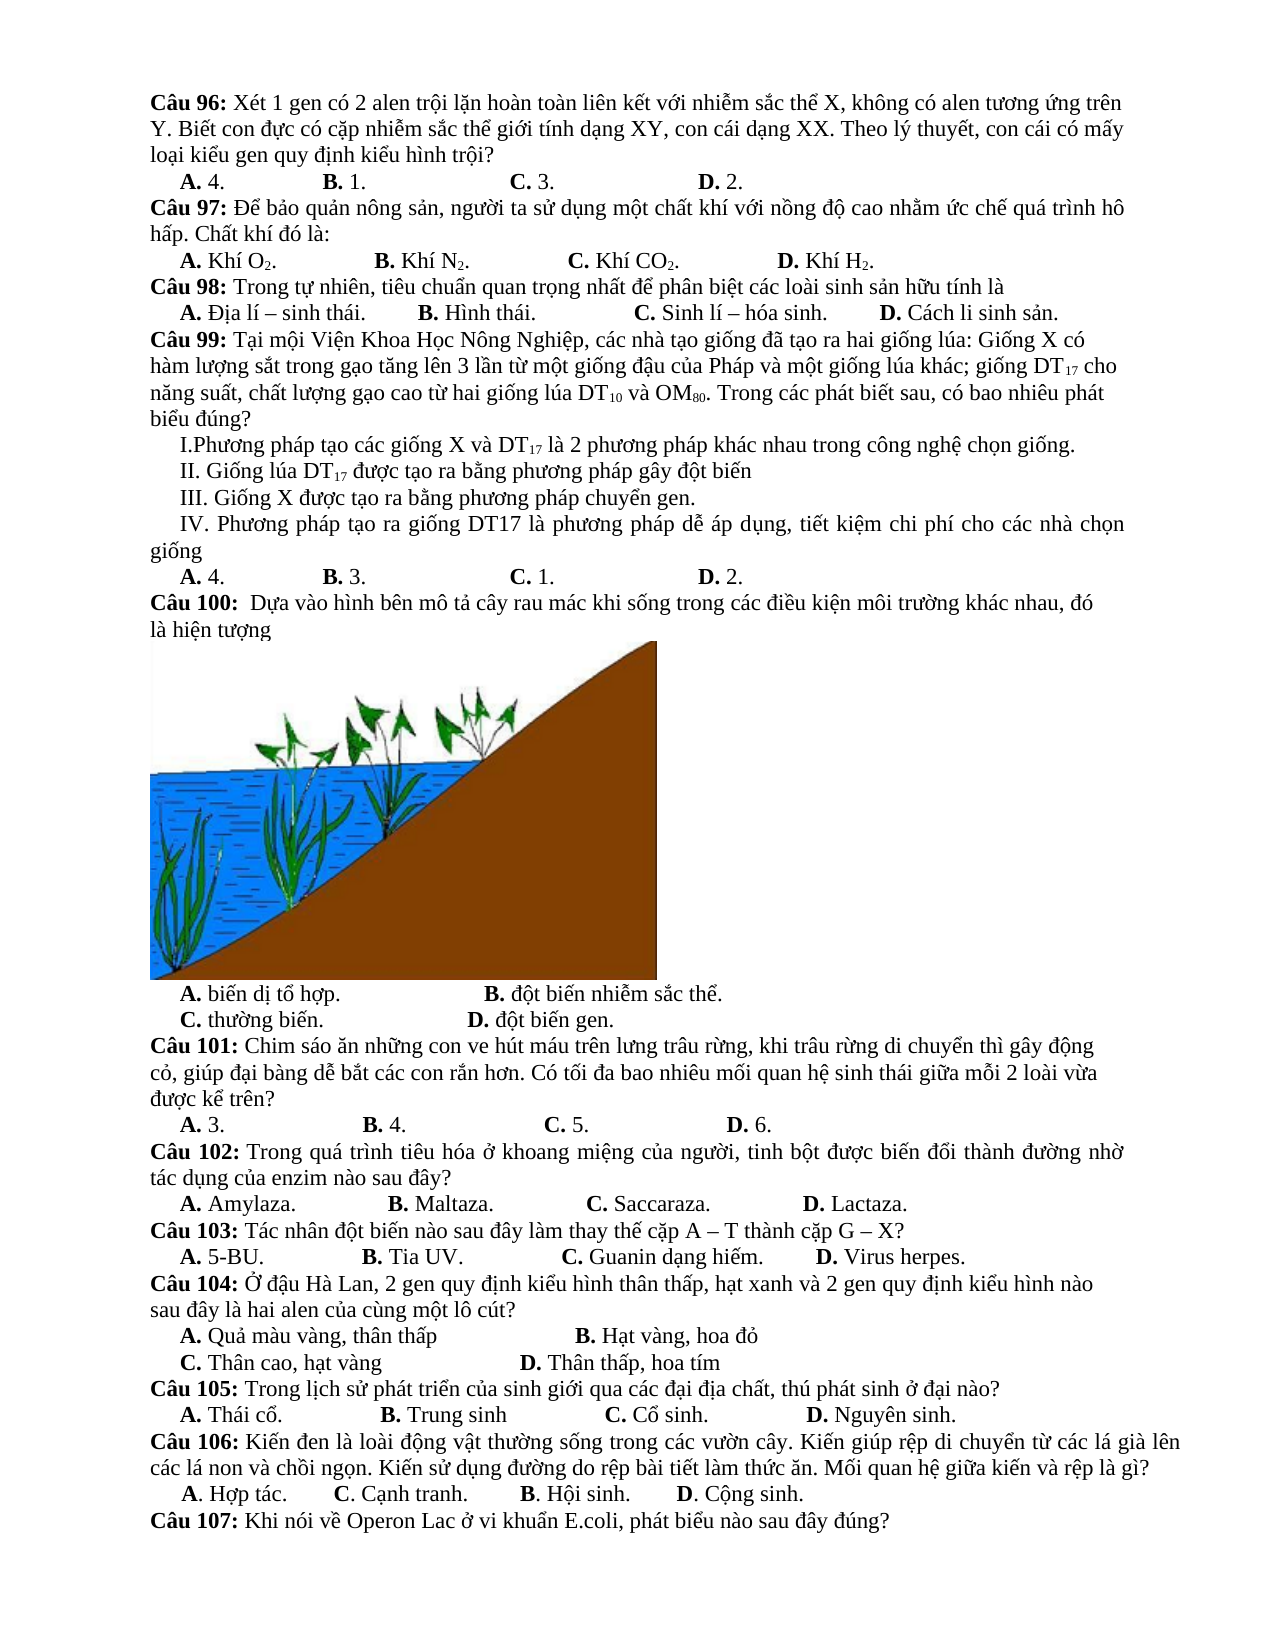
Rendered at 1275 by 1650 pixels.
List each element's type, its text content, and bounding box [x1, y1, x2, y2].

text A. Khí O2. B. Khí N2. C. Khí CO2. D. Khí H2. [150, 247, 1125, 273]
text Câu 105: Trong lịch sử phát triển của sinh giới qua các đại địa chất, thú phát sinh ở đại nào? [150, 1375, 1125, 1401]
picture [150, 641, 657, 980]
text Câu 102: Trong quá trình tiêu hóa ở khoang miệng của người, tinh bột được biến đổi thành đường nhờ tác dụng của enzim nào sau đây? [150, 1138, 1125, 1191]
text C. thường biến. D. đột biến gen. [150, 1006, 1125, 1032]
text Câu 104: Ở đậu Hà Lan, 2 gen quy định kiểu hình thân thấp, hạt xanh và 2 gen quy định kiểu hình nào sau đây là hai alen của cùng một lô cút? [150, 1269, 1125, 1322]
text Câu 101: Chim sáo ăn những con ve hút máu trên lưng trâu rừng, khi trâu rừng di chuyển thì gây động cỏ, giúp đại bàng dễ bắt các con rắn hơn. Có tối đa bao nhiêu mối quan hệ sinh thái giữa mỗi 2 loài vừa được kể trên? [150, 1032, 1125, 1111]
text A. Amylaza. B. Maltaza. C. Saccaraza. D. Lactaza. [150, 1191, 1125, 1217]
text A. Hợp tác. C. Cạnh tranh. B. Hội sinh. D. Cộng sinh. [135, 1480, 1182, 1507]
text Câu 106: Kiến đen là loài động vật thường sống trong các vườn cây. Kiến giúp rệp di chuyển từ các lá già lên các lá non và chồi ngọn. Kiến sử dụng đường do rệp bài tiết làm thức ăn. Mối quan hệ giữa kiến và rệp là gì? [150, 1428, 1182, 1480]
text Câu 107: Khi nói về Operon Lac ở vi khuẩn E.coli, phát biểu nào sau đây đúng? [150, 1507, 1125, 1533]
text Câu 98: Trong tự nhiên, tiêu chuẩn quan trọng nhất để phân biệt các loài sinh sản hữu tính là [150, 273, 1125, 299]
text Câu 103: Tác nhân đột biến nào sau đây làm thay thế cặp A – T thành cặp G – X? [150, 1217, 1125, 1243]
text III. Giống X được tạo ra bằng phương pháp chuyển gen. [150, 484, 1125, 510]
text A. 4. B. 3. C. 1. D. 2. [150, 563, 1125, 589]
text Câu 100: Dựa vào hình bên mô tả cây rau mác khi sống trong các điều kiện môi trường khác nhau, đó là hiện tượng [150, 589, 1125, 642]
text A. Quả màu vàng, thân thấp B. Hạt vàng, hoa đỏ [150, 1322, 1125, 1349]
text A. 5-BU. B. Tia UV. C. Guanin dạng hiếm. D. Virus herpes. [150, 1243, 1125, 1269]
text Câu 99: Tại mội Viện Khoa Học Nông Nghiệp, các nhà tạo giống đã tạo ra hai giống lúa: Giống X có hàm lượng sắt trong gạo tăng lên 3 lần từ một giống đậu của Pháp và một giống lúa khác; giống DT17 cho năng suất, chất lượng gạo cao từ hai giống lúa DT10 và OM80. Trong các phát biết sau, có bao nhiêu phát biểu đúng? [150, 326, 1125, 431]
text A. Thái cổ. B. Trung sinh C. Cổ sinh. D. Nguyên sinh. [150, 1401, 1125, 1428]
text I.Phương pháp tạo các giống X và DT17 là 2 phương pháp khác nhau trong công nghệ chọn giống. [150, 431, 1125, 458]
text II. Giống lúa DT17 được tạo ra bằng phương pháp gây đột biến [150, 458, 1125, 484]
text A. 3. B. 4. C. 5. D. 6. [150, 1111, 1125, 1138]
text A. Địa lí – sinh thái. B. Hình thái. C. Sinh lí – hóa sinh. D. Cách li sinh sản. [150, 299, 1125, 326]
text C. Thân cao, hạt vàng D. Thân thấp, hoa tím [150, 1349, 1125, 1375]
text A. biến dị tổ hợp. B. đột biến nhiễm sắc thể. [150, 980, 1125, 1006]
text IV. Phương pháp tạo ra giống DT17 là phương pháp dễ áp dụng, tiết kiệm chi phí cho các nhà chọn giống [150, 510, 1125, 563]
text Câu 96: Xét 1 gen có 2 alen trội lặn hoàn toàn liên kết với nhiễm sắc thể X, không có alen tương ứng trên Y. Biết con đực có cặp nhiễm sắc thể giới tính dạng XY, con cái dạng XX. Theo lý thuyết, con cái có mấy loại kiểu gen quy định kiểu hình trội? [150, 89, 1125, 168]
text A. 4. B. 1. C. 3. D. 2. [150, 168, 1125, 194]
text Câu 97: Để bảo quản nông sản, người ta sử dụng một chất khí với nồng độ cao nhằm ức chế quá trình hô hấp. Chất khí đó là: [150, 194, 1125, 247]
